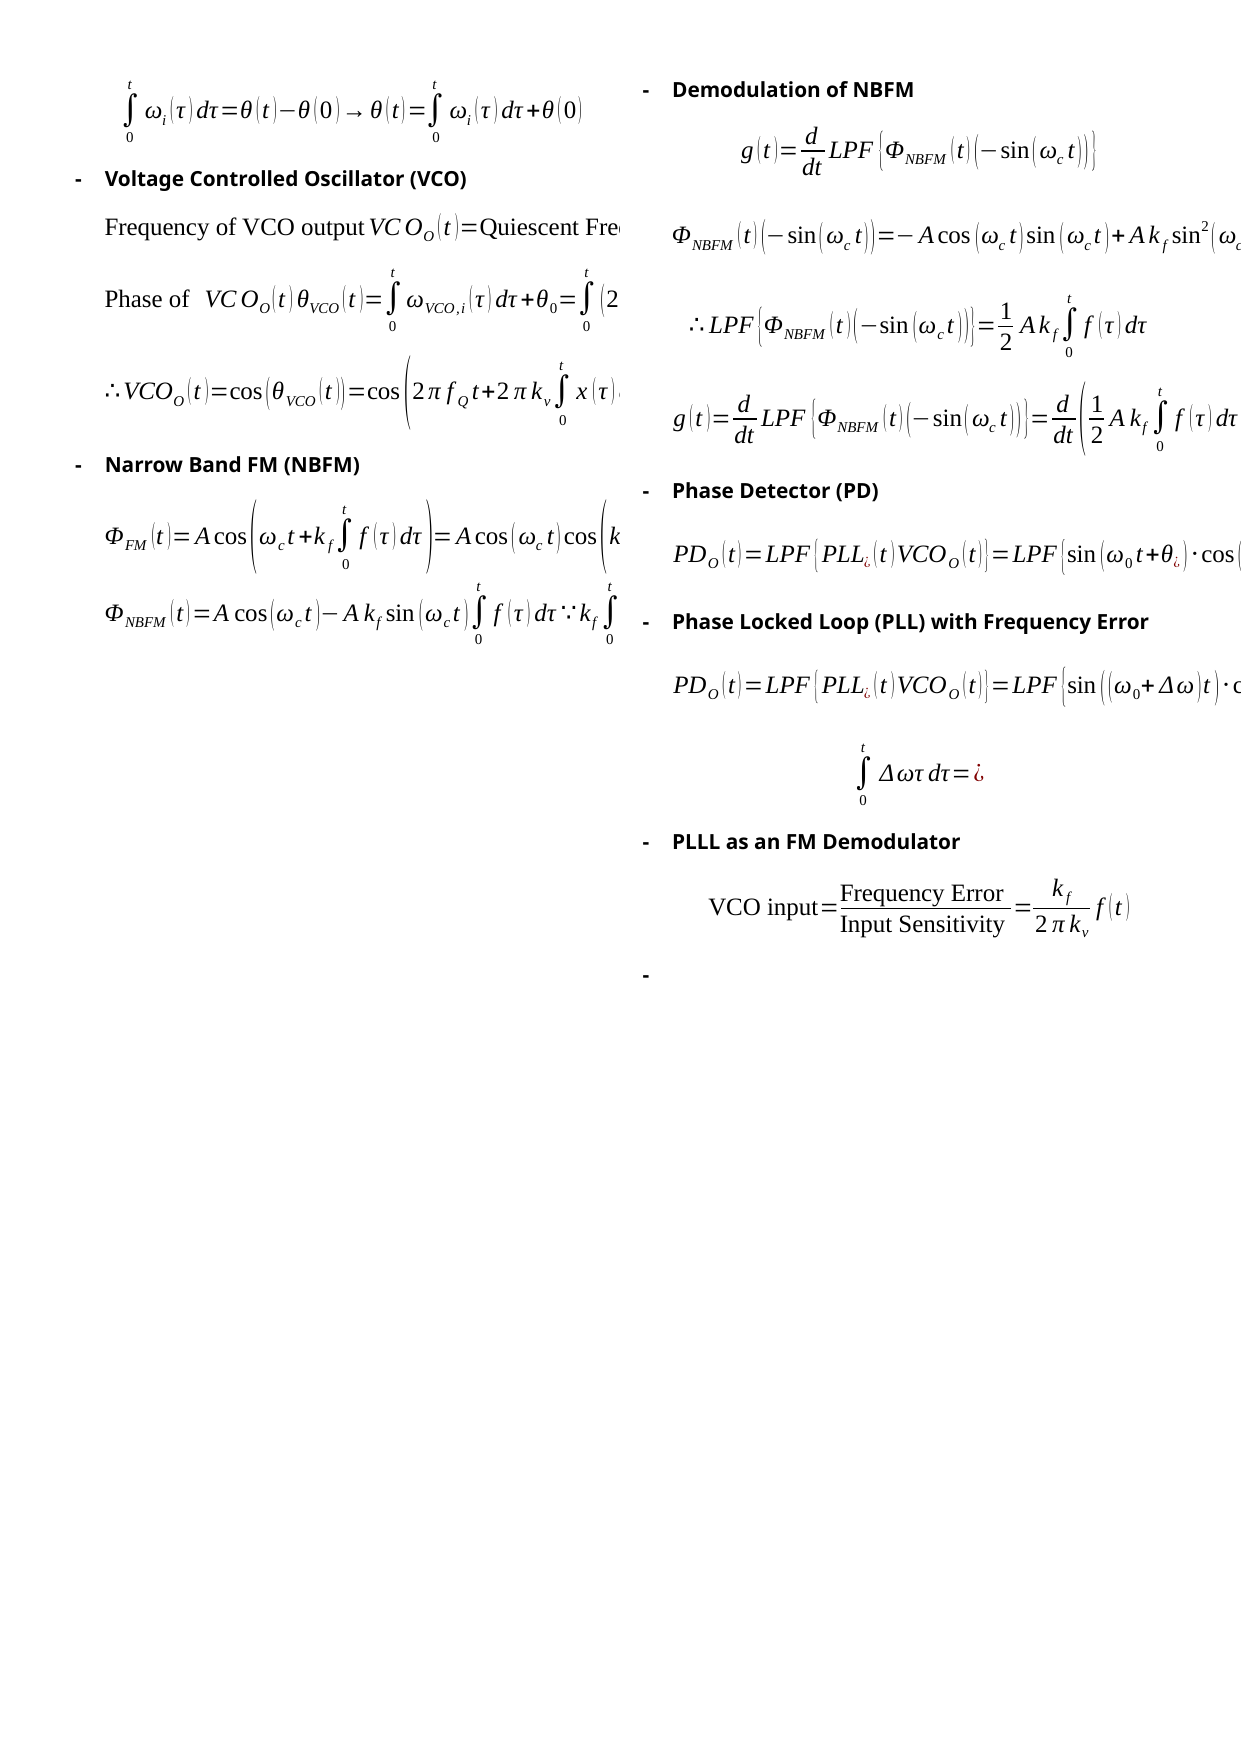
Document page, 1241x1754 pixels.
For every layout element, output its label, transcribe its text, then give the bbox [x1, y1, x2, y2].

list Phase Detector (PD) [642, 476, 1165, 504]
list PLLL as an FM Demodulator [642, 827, 1165, 856]
list Narrow Band FM (NBFM) [75, 450, 598, 478]
list Demodulation of NBFM [642, 75, 1165, 103]
list Phase Locked Loop (PLL) with Frequency Error [642, 607, 1165, 635]
list Voltage Controlled Oscillator (VCO) [75, 164, 598, 193]
